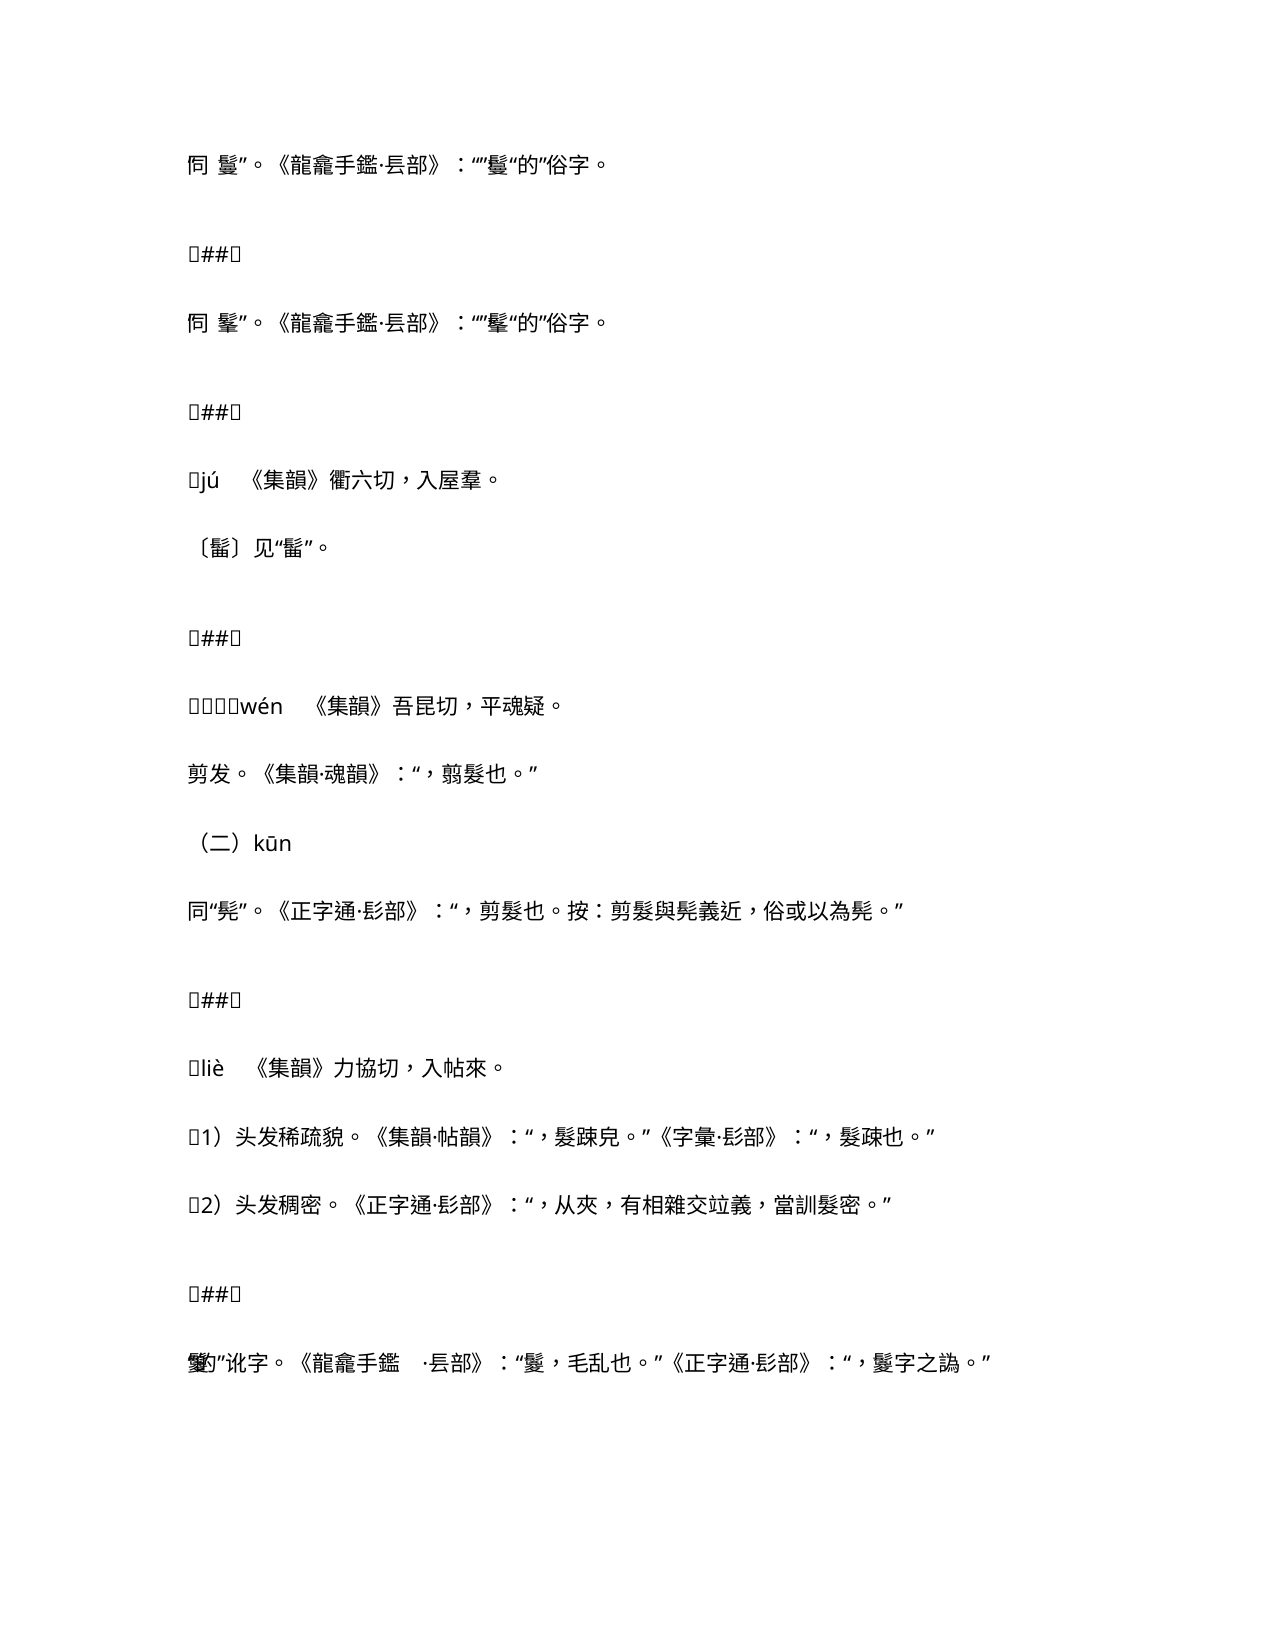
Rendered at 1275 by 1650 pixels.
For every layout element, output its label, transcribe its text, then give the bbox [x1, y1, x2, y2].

text 𩭌##𩭌 𩭌liè 《集韻》力協切，入帖來。 （1）头发稀疏貌。《集韻·帖韻》：“𩭌，髮踈皃。”《字彙·髟部》：“𩭌，髮疎也。” （2）头发稠密。《正字通·髟部》：“𩭌，从夾，有相雜交竝義，當訓髮密。” [187, 985, 1087, 1254]
text 𩭊##𩭊 𩭊jú 《集韻》衢六切，入屋羣。 〔髷𩭊〕见“髷”。 [187, 397, 1087, 597]
text 𩭉##𩭉 𩭉同“髼”。《龍龕手鑑·镸部》：“𩭉”，“髼”的俗字。 [187, 239, 1087, 371]
text 𩭋##𩭋 𩭋（一）wén 《集韻》吾昆切，平魂疑。 剪发。《集韻·魂韻》：“𩭋，翦髮也。” （二）kūn 同“髡”。《正字通·髟部》：“𩭋，剪髮也。按：剪髮與髡義近，俗或以𩭋為髡。” [187, 622, 1087, 960]
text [187, 150, 1087, 214]
text 𩭎##𩭎 𩭎“鬉”的讹字。《龍龕手鑑·镸部》：“鬉，毛乱也。”《正字通·髟部》：“𩭎，鬉字之譌。” [187, 1279, 1087, 1411]
